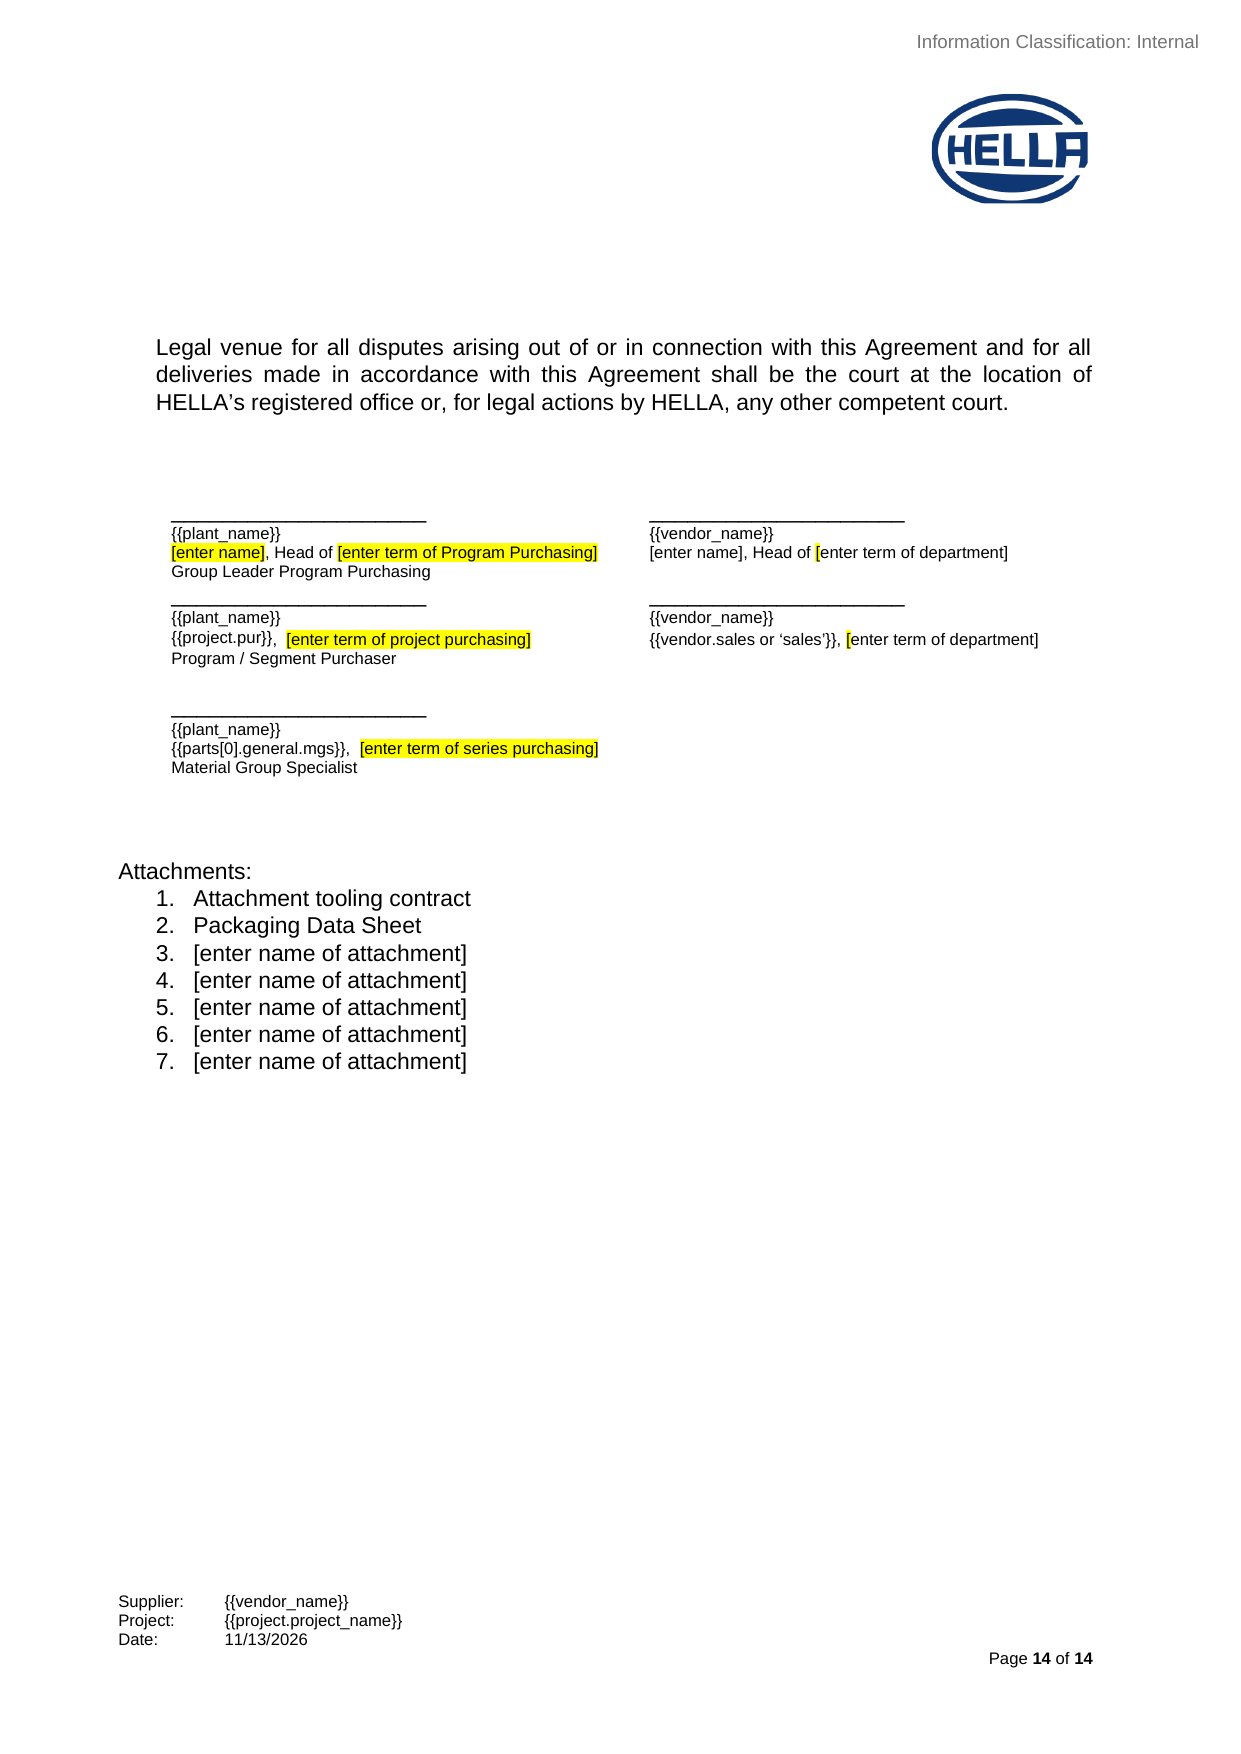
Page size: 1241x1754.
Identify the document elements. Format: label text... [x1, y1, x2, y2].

text ____________________ ____________________ [171, 497, 1092, 524]
text Attachments: [118, 858, 1092, 885]
text , Head of , Head of [820, 543, 1092, 562]
text , Head of , Head of [265, 543, 337, 562]
text {{parts[0].general.mgs}}, [171, 738, 1092, 758]
text Material Group Specialist [171, 758, 1092, 777]
text Program / Segment Purchaser [171, 649, 1092, 668]
list Attachment tooling contract [156, 885, 1092, 912]
text Group Leader Program Purchasing [118, 562, 1092, 581]
list Packaging Data Sheet [156, 912, 1092, 939]
text {{plant_name}} {{vendor_name}} [171, 608, 1092, 627]
text , Head of , Head of [598, 543, 815, 562]
text {{plant_name}} [171, 719, 1092, 738]
text ____________________ ____________________ [171, 581, 1092, 608]
text ____________________ [171, 692, 1092, 719]
text {{plant_name}} {{vendor_name}} [171, 524, 1092, 543]
text {{project.pur}}, {{vendor.sales or ‘sales’}}, [171, 627, 1092, 649]
